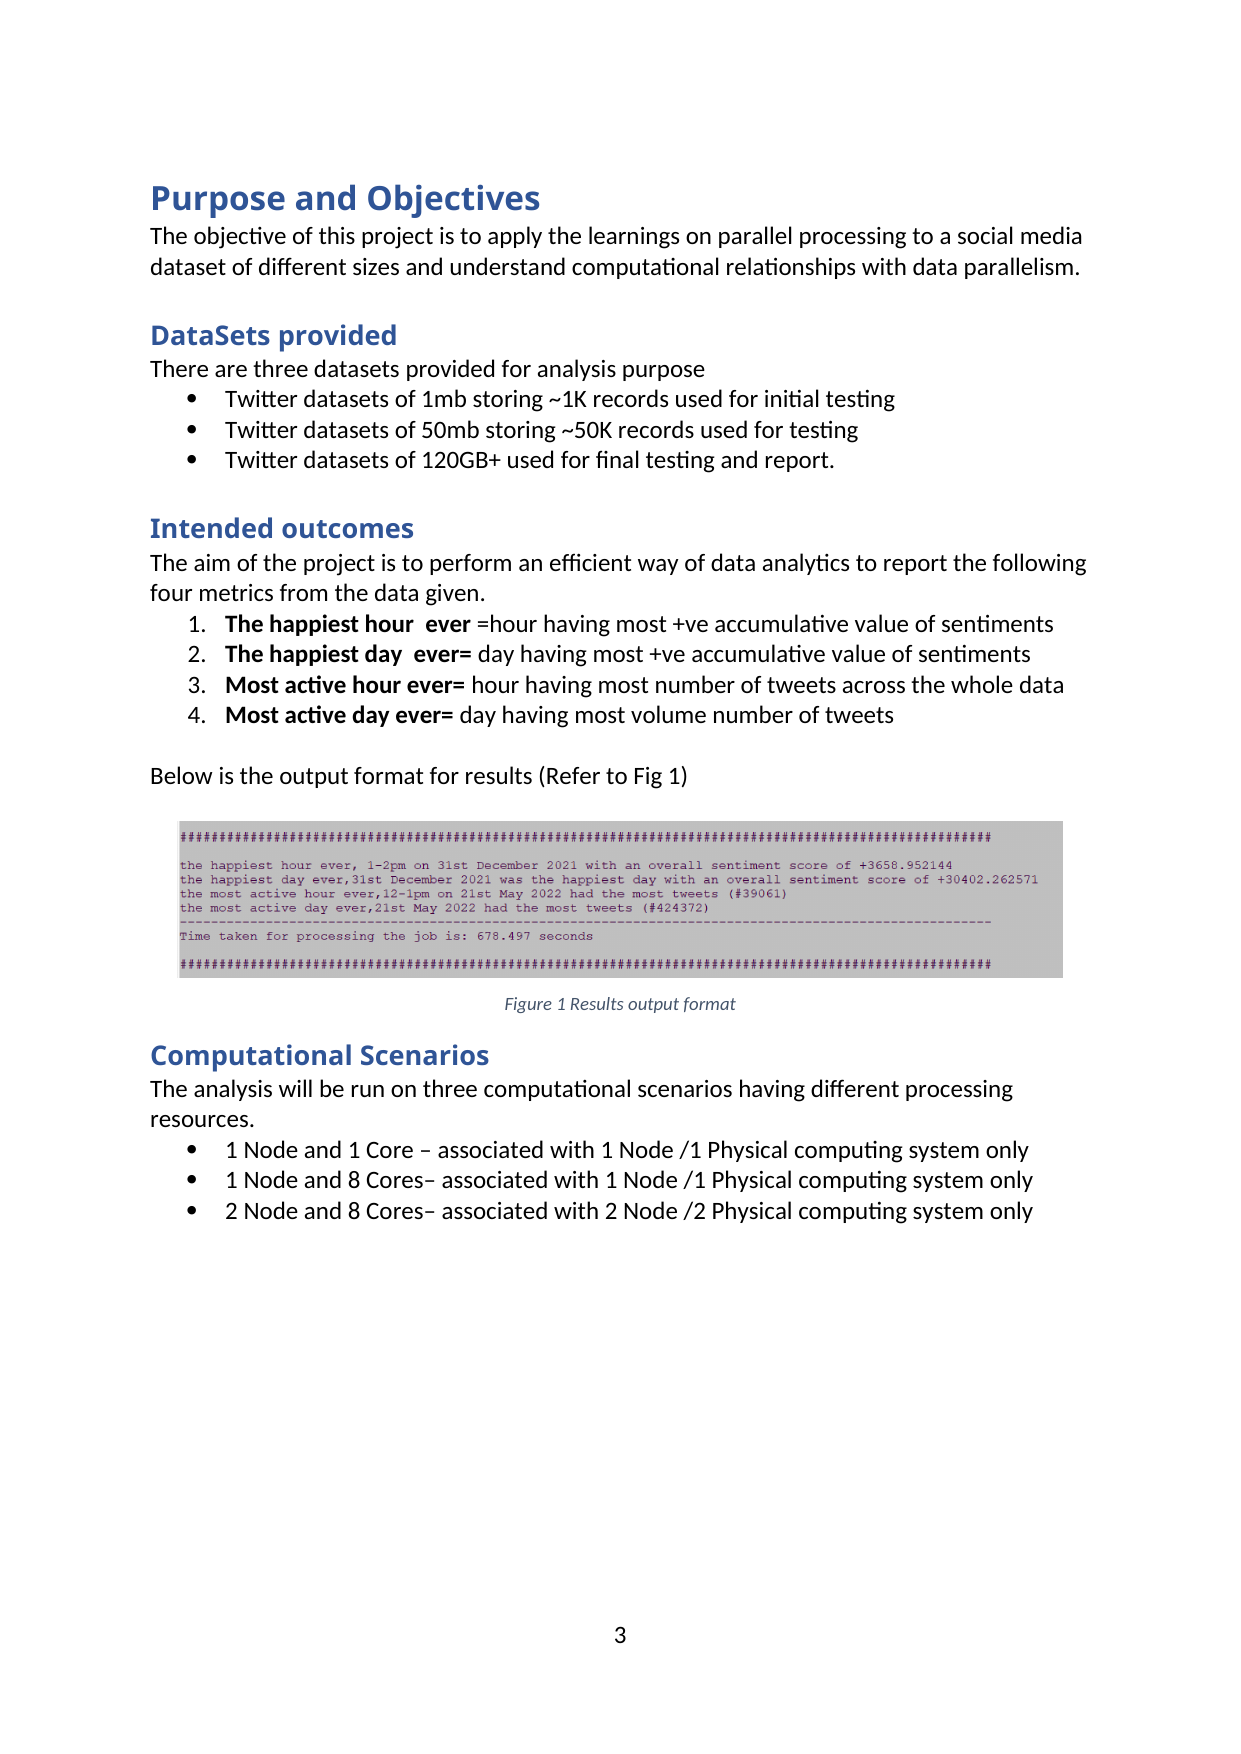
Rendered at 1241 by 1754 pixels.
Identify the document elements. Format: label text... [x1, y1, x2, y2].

picture [177, 821, 1063, 978]
text There are three datasets provided for analysis purpose [150, 353, 1090, 383]
text The analysis will be run on three computational scenarios having different processing resources. [150, 1073, 1090, 1134]
list Most active day ever= day having most volume number of tweets [187, 699, 1090, 730]
list 2 Node and 8 Cores– associated with 2 Node /2 Physical computing system only [187, 1195, 1090, 1226]
list The happiest day ever= day having most +ve accumulative value of sentiments [187, 638, 1090, 669]
subtitle DataSets provided [150, 316, 1090, 353]
subtitle Computational Scenarios [150, 1036, 1090, 1073]
text Figure 1 Results output format [150, 992, 1090, 1015]
list 1 Node and 8 Cores– associated with 1 Node /1 Physical computing system only [187, 1165, 1090, 1195]
list 1 Node and 1 Core – associated with 1 Node /1 Physical computing system only [187, 1134, 1090, 1165]
text Below is the output format for results (Refer to Fig 1) [150, 760, 1090, 791]
subtitle Intended outcomes [150, 510, 1090, 547]
text The objective of this project is to apply the learnings on parallel processing to a social media dataset of different sizes and understand computational relationships with data parallelism. [150, 220, 1090, 281]
list The happiest hour ever =hour having most +ve accumulative value of sentiments [187, 608, 1090, 638]
list Most active hour ever= hour having most number of tweets across the whole data [187, 669, 1090, 699]
text The aim of the project is to perform an efficient way of data analytics to report the following four metrics from the data given. [150, 547, 1090, 608]
list Twitter datasets of 120GB+ used for final testing and report. [187, 444, 1090, 475]
list Twitter datasets of 1mb storing ~1K records used for initial testing [187, 383, 1090, 414]
list Twitter datasets of 50mb storing ~50K records used for testing [187, 414, 1090, 444]
subtitle Purpose and Objectives [150, 175, 1090, 220]
